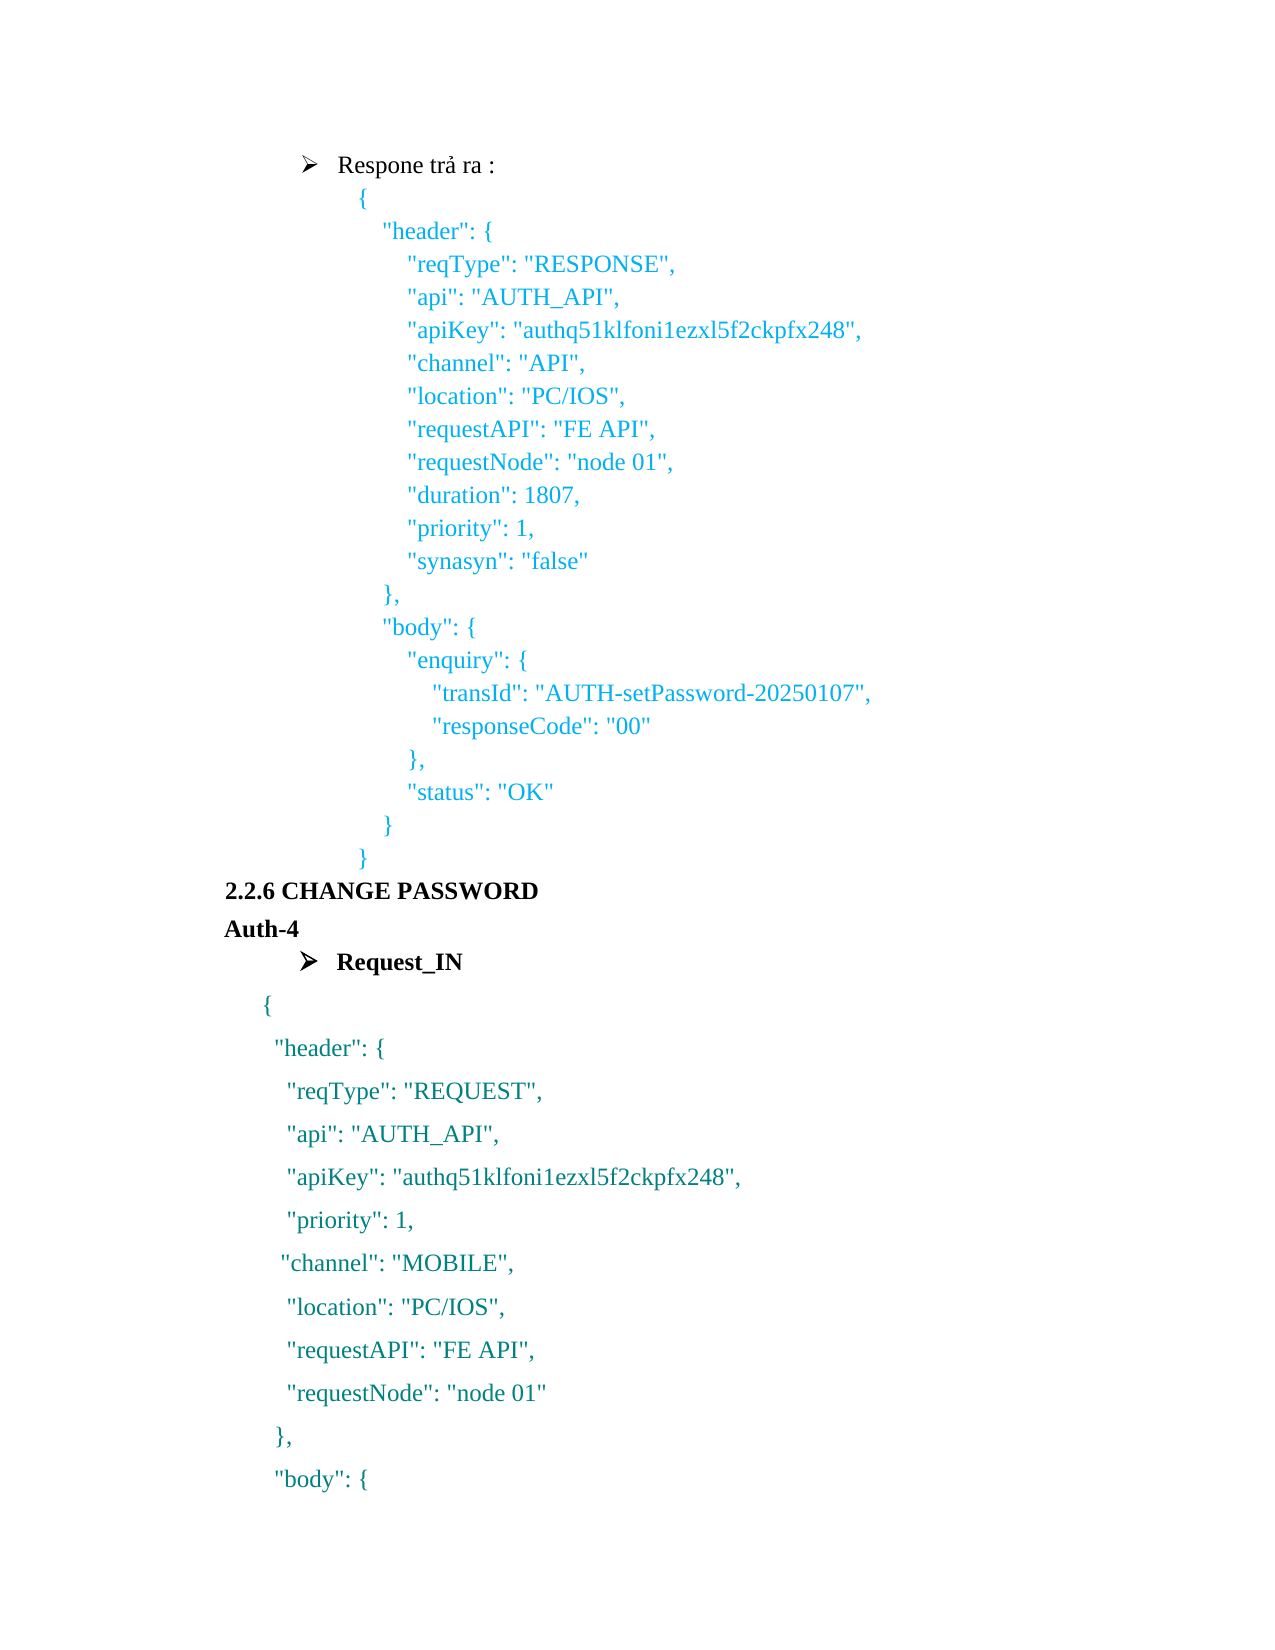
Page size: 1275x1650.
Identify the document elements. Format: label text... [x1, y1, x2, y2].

text "transId": "AUTH-setPassword-20250107", [357, 678, 1116, 707]
text }, [357, 744, 1116, 773]
subtitle "reqType": "REQUEST", [261, 1076, 1119, 1105]
subtitle Request_IN [299, 947, 1119, 975]
text }, [357, 579, 1116, 608]
subtitle "header": { [261, 1033, 1119, 1062]
text "apiKey": "authq51klfoni1ezxl5f2ckpfx248", [357, 315, 1116, 344]
subtitle { [261, 990, 1119, 1018]
text "requestAPI": "FE API", [357, 414, 1116, 443]
text "reqType": "RESPONSE", [357, 249, 1116, 278]
subtitle }, [261, 1421, 1119, 1450]
list 2.2.6 CHANGE PASSWORD [225, 876, 1116, 905]
subtitle "channel": "MOBILE", [261, 1248, 1119, 1277]
text "responseCode": "00" [357, 711, 1116, 740]
text "synasyn": "false" [357, 546, 1116, 575]
subtitle Auth-4 [224, 914, 1116, 942]
subtitle "apiKey": "authq51klfoni1ezxl5f2ckpfx248", [261, 1162, 1119, 1191]
text "body": { [357, 612, 1116, 641]
text { [357, 183, 1116, 212]
text "duration": 1807, [357, 480, 1116, 509]
text "requestNode": "node 01", [357, 447, 1116, 476]
text "header": { [357, 216, 1116, 245]
text } [357, 810, 1116, 839]
text "priority": 1, [357, 513, 1116, 542]
text } [357, 843, 1116, 872]
text "channel": "API", [357, 348, 1116, 377]
text "api": "AUTH_API", [357, 282, 1116, 311]
subtitle "location": "PC/IOS", [261, 1292, 1119, 1320]
subtitle "priority": 1, [261, 1205, 1119, 1234]
subtitle Respone trả ra : [300, 150, 1116, 179]
text "location": "PC/IOS", [357, 381, 1116, 410]
text "enquiry": { [357, 645, 1116, 674]
subtitle "requestAPI": "FE API", [261, 1335, 1119, 1363]
subtitle "requestNode": "node 01" [261, 1378, 1119, 1407]
text "status": "OK" [357, 777, 1116, 806]
subtitle "body": { [261, 1464, 1119, 1493]
subtitle "api": "AUTH_API", [261, 1119, 1119, 1148]
